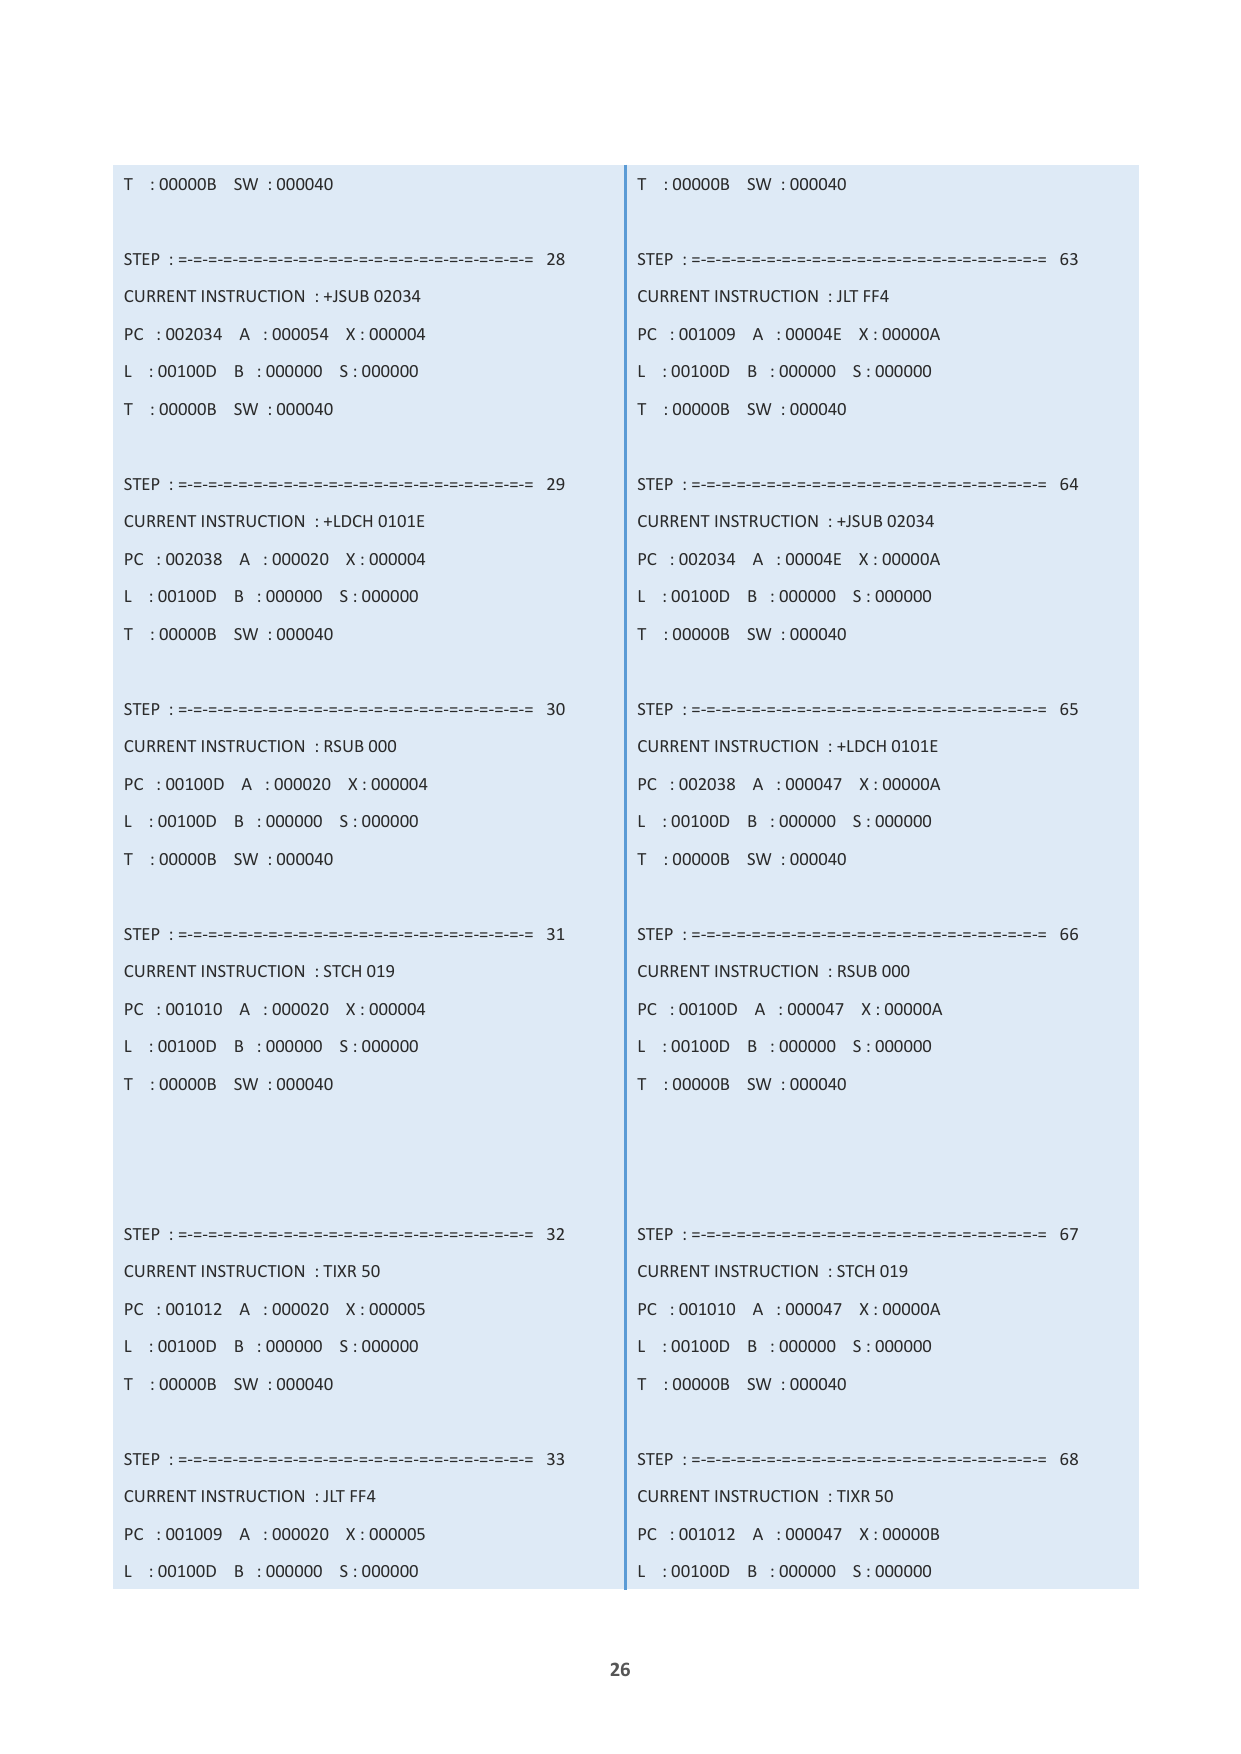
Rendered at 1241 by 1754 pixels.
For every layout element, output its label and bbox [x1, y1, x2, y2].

table_header [627, 165, 1139, 1589]
table_header [113, 165, 624, 1589]
